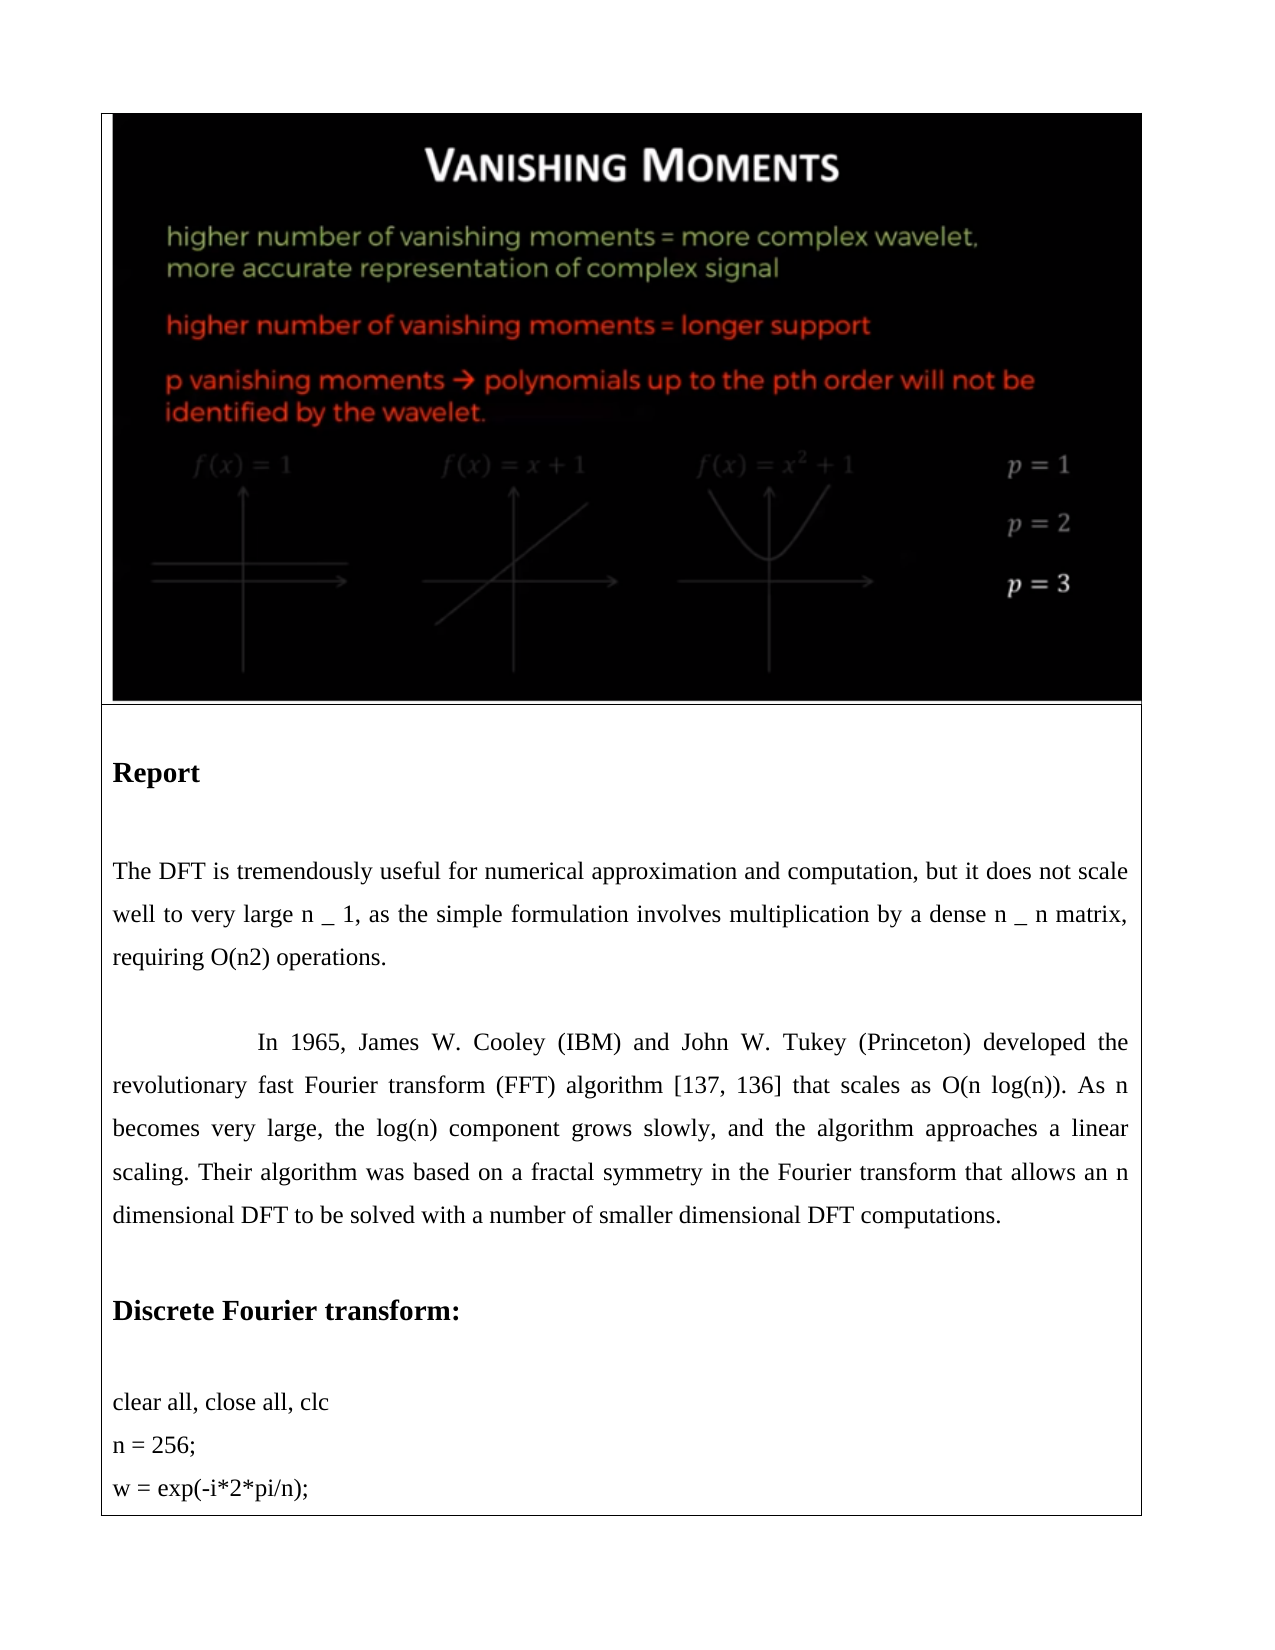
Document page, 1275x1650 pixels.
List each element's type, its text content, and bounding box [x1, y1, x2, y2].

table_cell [102, 705, 1141, 1515]
picture [112, 113, 1142, 704]
